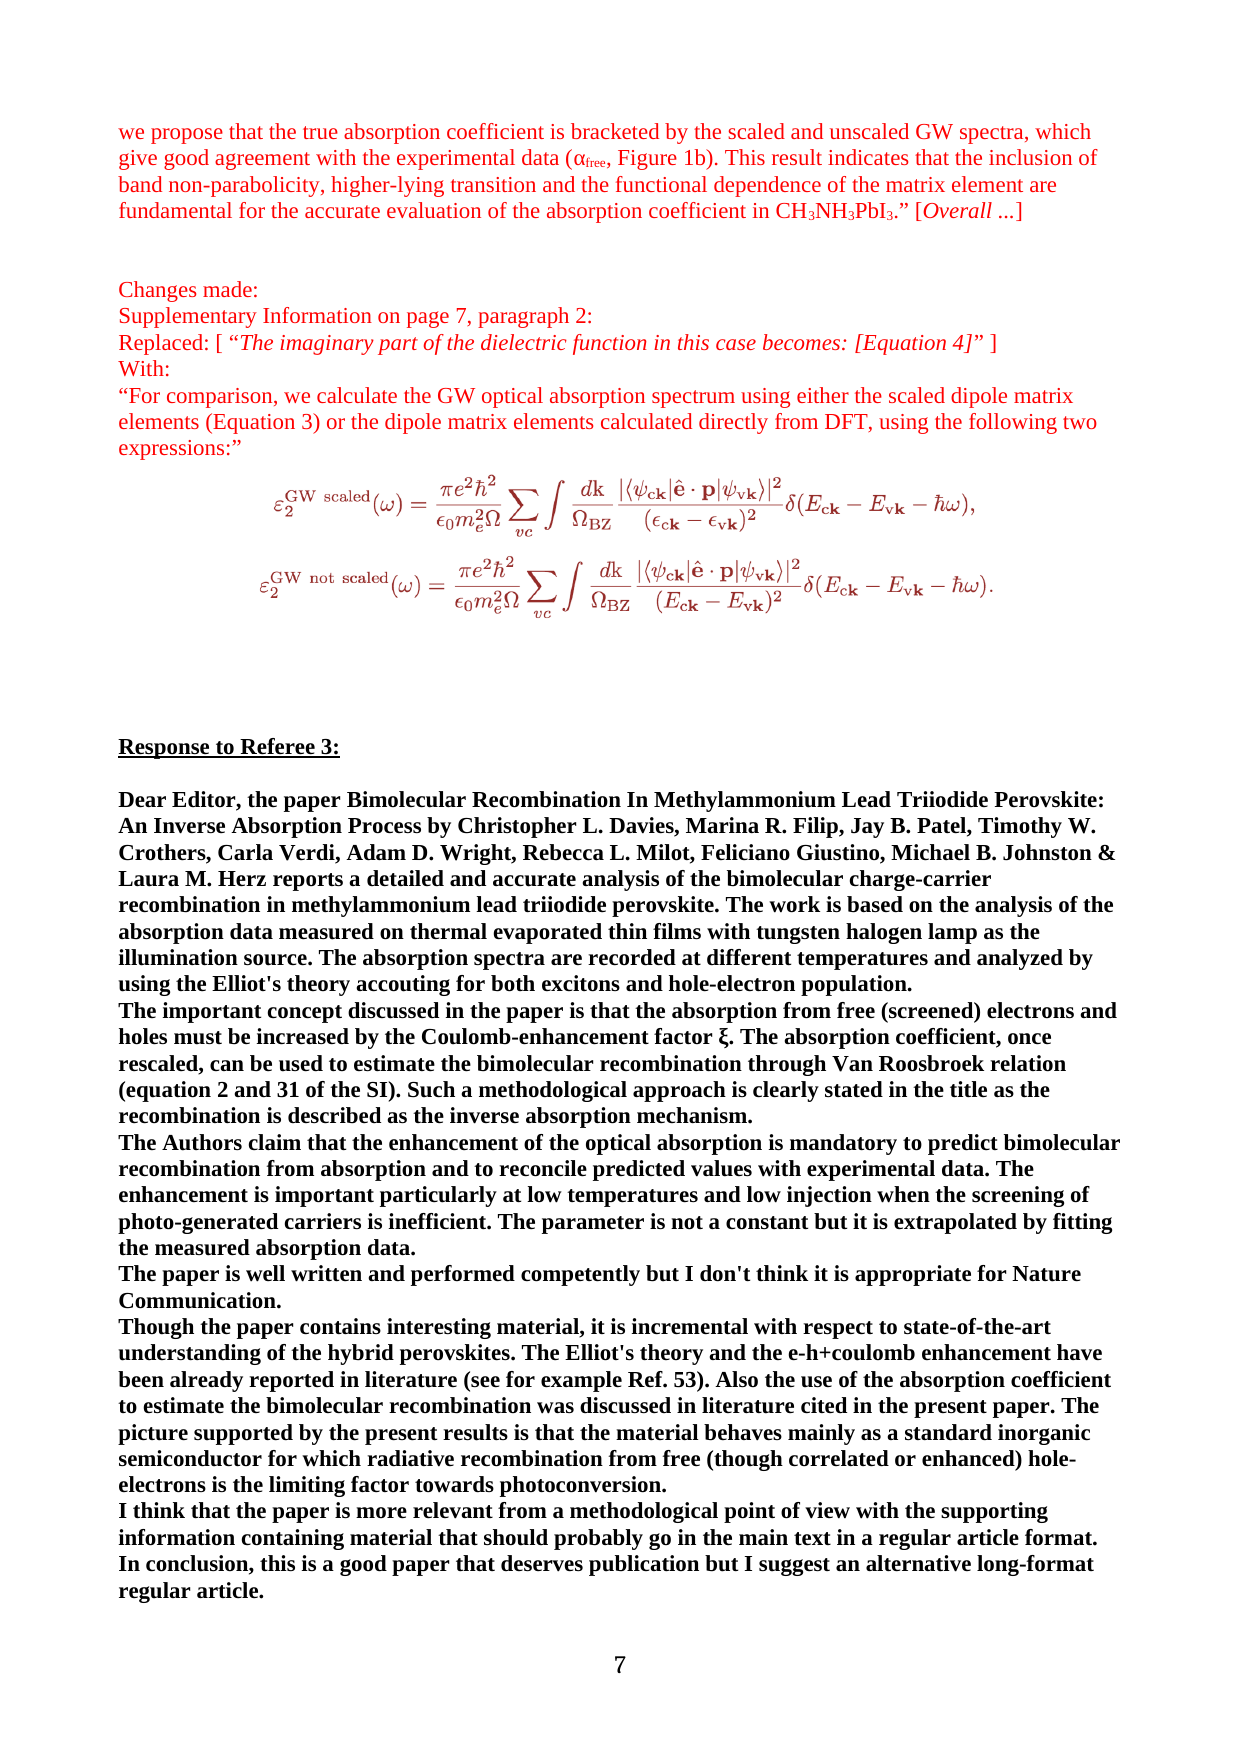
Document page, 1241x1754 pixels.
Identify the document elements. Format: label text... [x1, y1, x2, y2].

text Supplementary Information on page 7, paragraph 2: [118, 303, 1122, 329]
text With: [118, 355, 1122, 382]
text Changes made: [118, 276, 1122, 303]
text “For comparison, we calculate the GW optical absorption spectrum using either the scaled dipole matrix elements (Equation 3) or the dipole matrix elements calculated directly from DFT, using the following two expressions:” [118, 382, 1122, 461]
text Response to Referee 3: [118, 733, 1122, 760]
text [118, 118, 1122, 223]
text Replaced: [ “The imaginary part of the dielectric function in this case becomes: [Equation 4]” ] [118, 329, 1122, 355]
text Dear Editor, the paper Bimolecular Recombination In Methylammonium Lead Triiodide Perovskite: An Inverse Absorption Process by Christopher L. Davies, Marina R. Filip, Jay B. Patel, Timothy W. Crothers, Carla Verdi, Adam D. Wright, Rebecca L. Milot, Feliciano Giustino, Michael B. Johnston & Laura M. Herz reports a detailed and accurate analysis of the bimolecular charge-carrier recombination in methylammonium lead triiodide perovskite. The work is based on the analysis of the absorption data measured on thermal evaporated thin films with tungsten halogen lamp as the illumination source. The absorption spectra are recorded at different temperatures and analyzed by using the Elliot's theory accouting for both excitons and hole-electron population. The important concept discussed in the paper is that the absorption from free (screened) electrons and holes must be increased by the Coulomb-enhancement factor ξ. The absorption coefficient, once rescaled, can be used to estimate the bimolecular recombination through Van Roosbroek relation (equation 2 and 31 of the SI). Such a methodological approach is clearly stated in the title as the recombination is described as the inverse absorption mechanism. The Authors claim that the enhancement of the optical absorption is mandatory to predict bimolecular recombination from absorption and to reconcile predicted values with experimental data. The enhancement is important particularly at low temperatures and low injection when the screening of photo-generated carriers is inefficient. The parameter is not a constant but it is extrapolated by fitting the measured absorption data. The paper is well written and performed competently but I don't think it is appropriate for Nature Communication. Though the paper contains interesting material, it is incremental with respect to state-of-the-art understanding of the hybrid perovskites. The Elliot's theory and the e-h+coulomb enhancement have been already reported in literature (see for example Ref. 53). Also the use of the absorption coefficient to estimate the bimolecular recombination was discussed in literature cited in the present paper. The picture supported by the present results is that the material behaves mainly as a standard inorganic semiconductor for which radiative recombination from free (though correlated or enhanced) hole-electrons is the limiting factor towards photoconversion. I think that the paper is more relevant from a methodological point of view with the supporting information containing material that should probably go in the main text in a regular article format. In conclusion, this is a good paper that deserves publication but I suggest an alternative long-format regular article. [118, 786, 1122, 1603]
